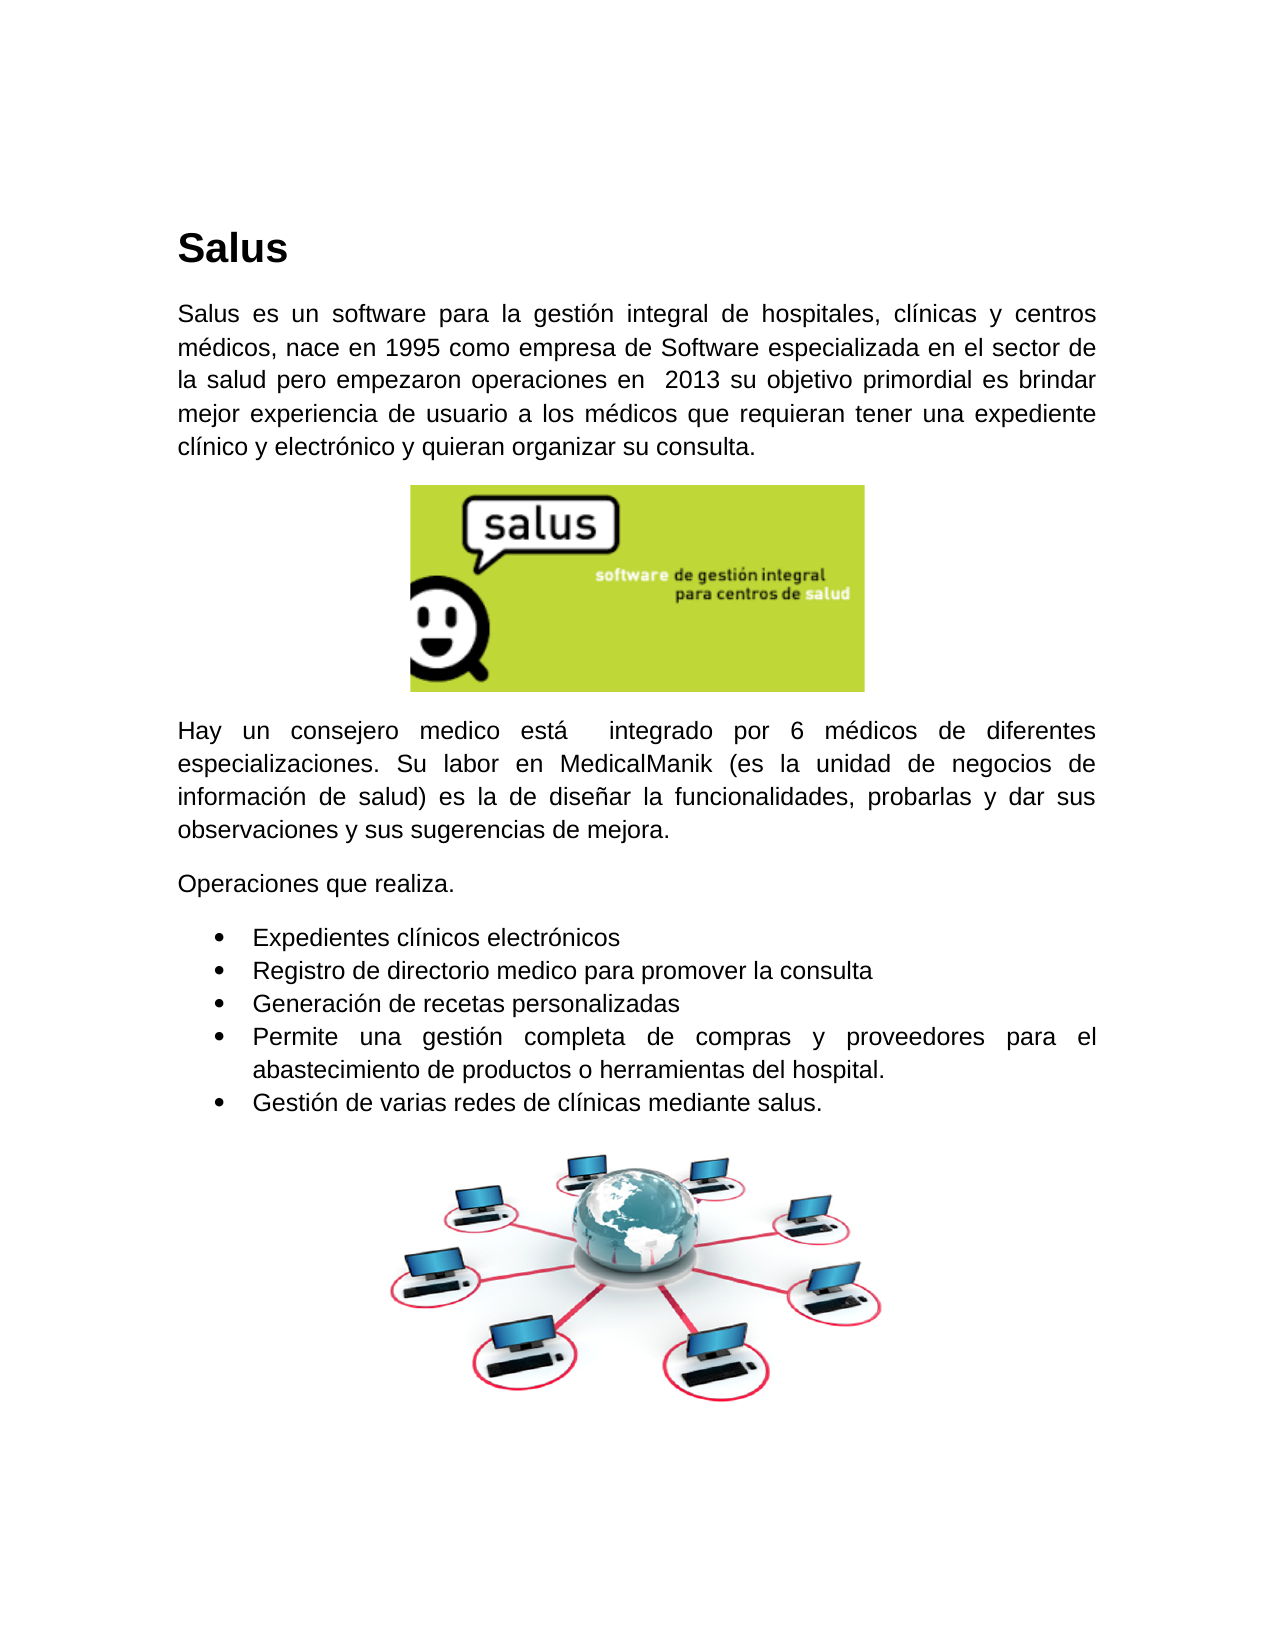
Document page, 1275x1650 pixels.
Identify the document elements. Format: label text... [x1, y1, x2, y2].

picture [410, 485, 865, 692]
text Salus es un software para la gestión integral de hospitales, clínicas y centros médicos, nace en 1995 como empresa de Software especializada en el sector de la salud pero empezaron operaciones en 2013 su objetivo primordial es brindar mejor experiencia de usuario a los médicos que requieran tener una expediente clínico y electrónico y quieran organizar su consulta. [177, 299, 1098, 460]
list Permite una gestión completa de compras y proveedores para el abastecimiento de productos o herramientas del hospital. [215, 1022, 1098, 1084]
list Registro de directorio medico para promover la consulta [215, 956, 1098, 985]
text Operaciones que realiza. [177, 869, 1098, 898]
list Gestión de varias redes de clínicas mediante salus. [215, 1088, 1098, 1117]
list Expedientes clínicos electrónicos [215, 923, 1098, 952]
list Generación de recetas personalizadas [215, 989, 1098, 1018]
picture [383, 1142, 892, 1417]
text Salus [177, 223, 1098, 271]
text Hay un consejero medico está integrado por 6 médicos de diferentes especializaciones. Su labor en MedicalManik (es la unidad de negocios de información de salud) es la de diseñar la funcionalidades, probarlas y dar sus observaciones y sus sugerencias de mejora. [177, 716, 1098, 844]
